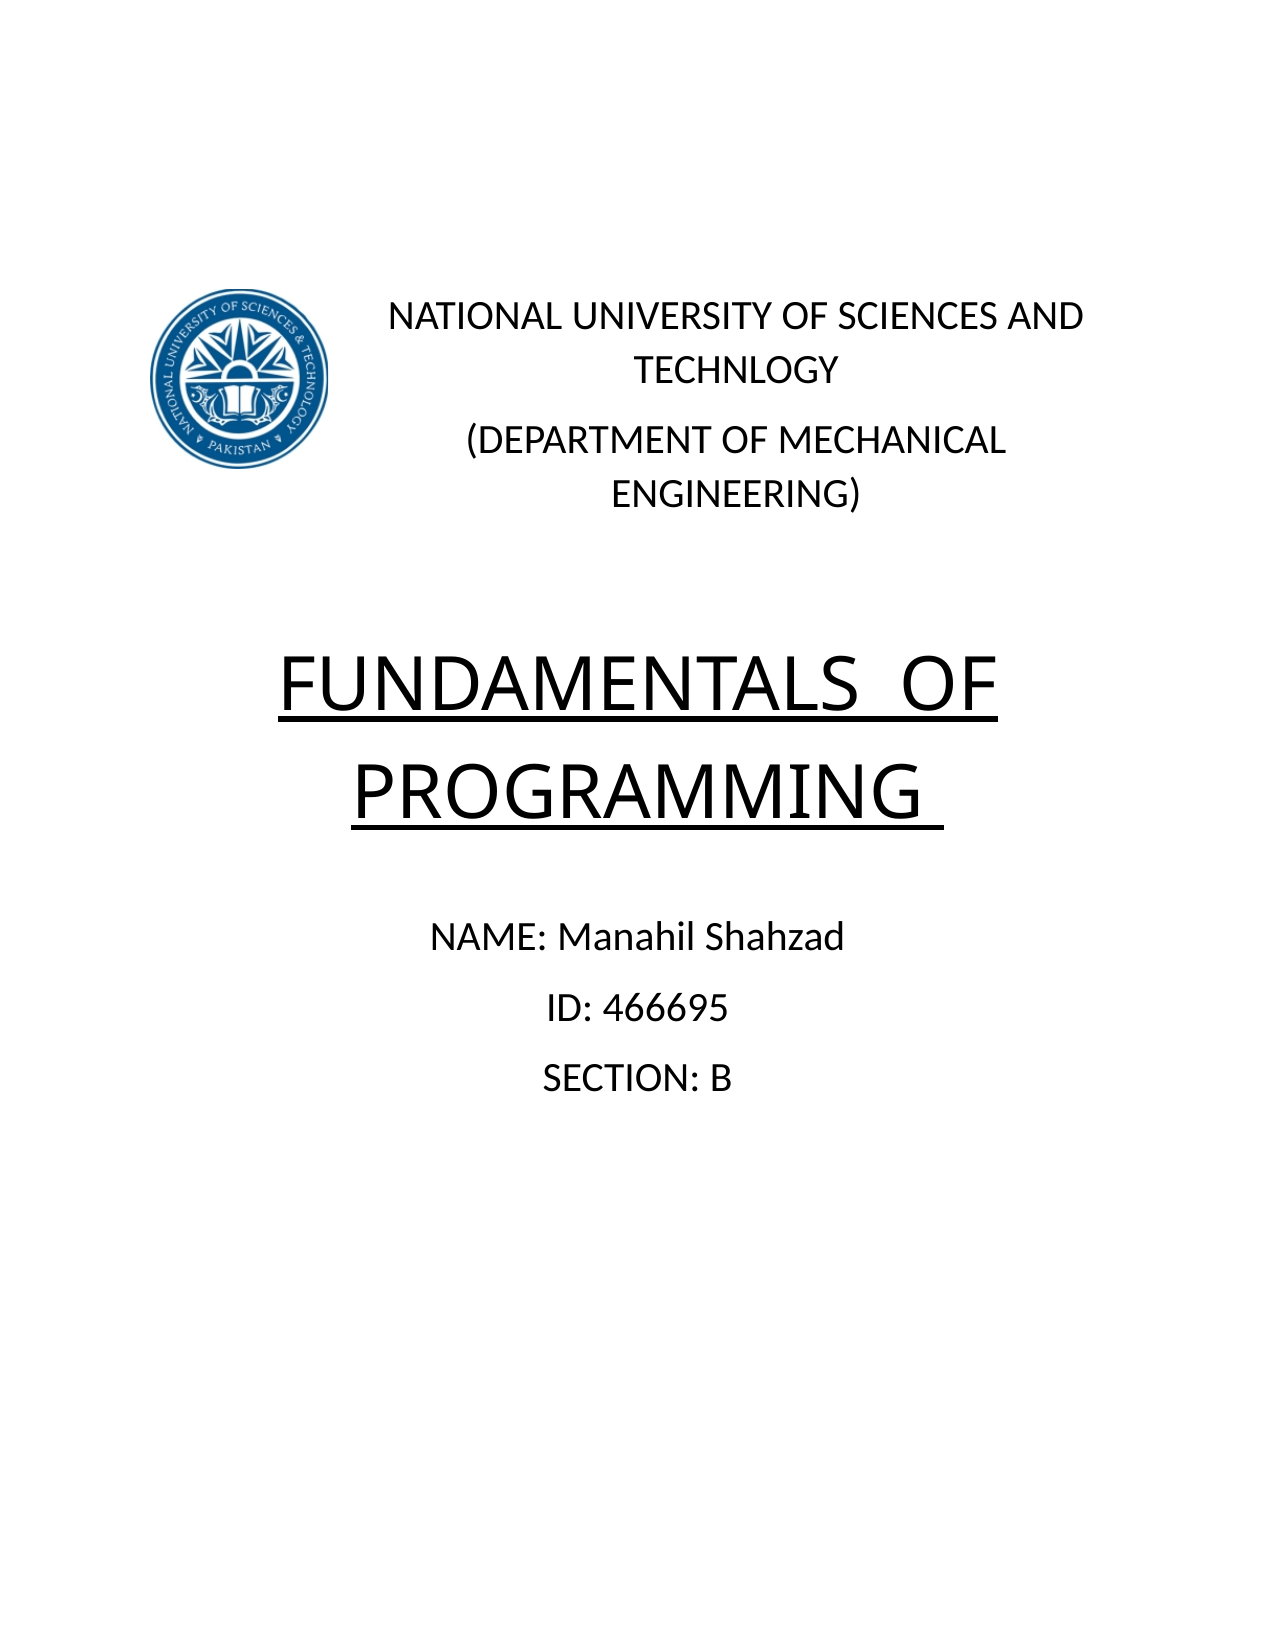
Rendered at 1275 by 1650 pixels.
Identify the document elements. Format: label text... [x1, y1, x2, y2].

text (DEPARTMENT OF MECHANICAL ENGINEERING) [150, 413, 1125, 518]
text NAME: Manahil Shahzad [150, 910, 1125, 961]
picture [150, 289, 329, 469]
text SECTION: B [150, 1051, 1125, 1102]
text FUNDAMENTALS OF PROGRAMMING [150, 631, 1125, 841]
text ID: 466695 [150, 981, 1125, 1031]
text NATIONAL UNIVERSITY OF SCIENCES AND TECHNLOGY [329, 289, 1125, 394]
